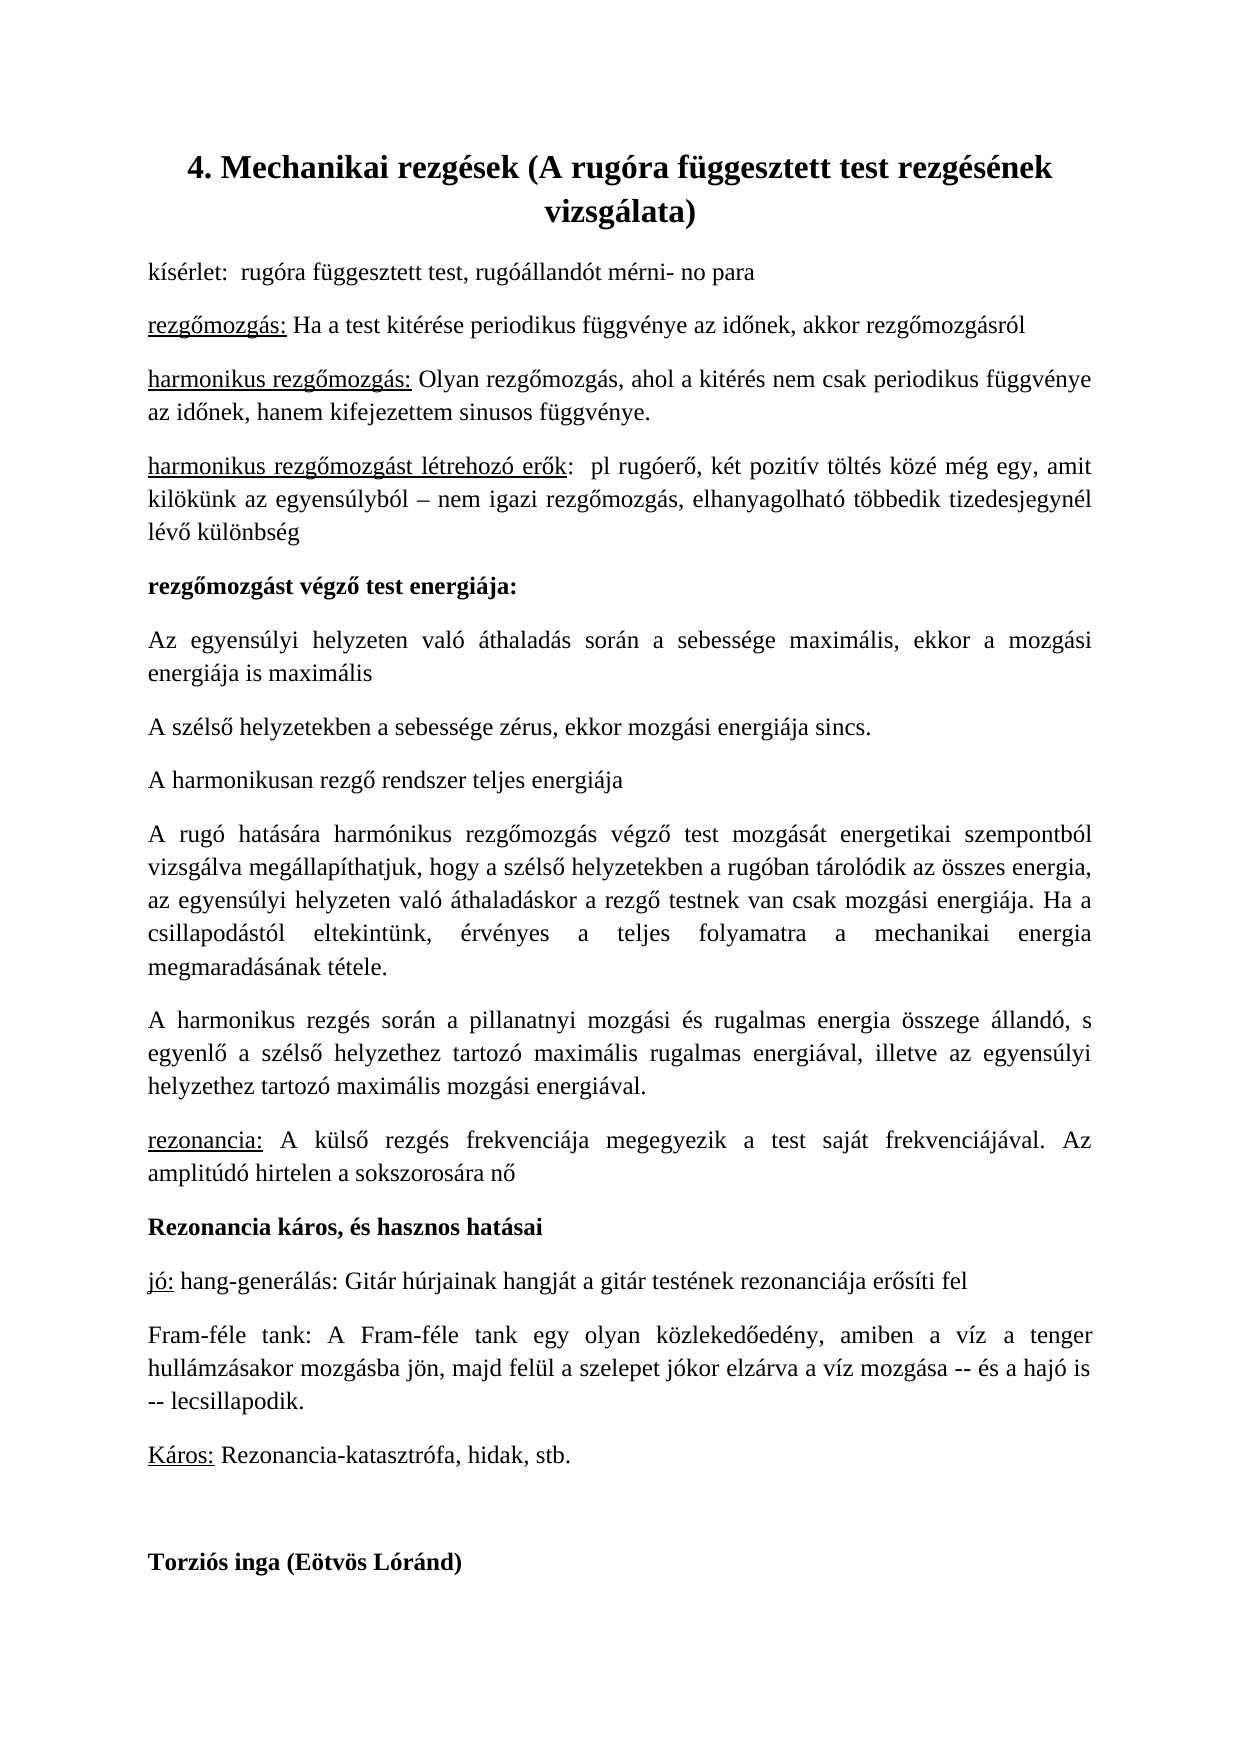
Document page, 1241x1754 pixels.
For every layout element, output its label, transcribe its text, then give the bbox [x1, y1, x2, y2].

text Fram-féle tank: A Fram-féle tank egy olyan közlekedőedény, amiben a víz a tenger hullámzásakor mozgásba jön, majd felül a szelepet jókor elzárva a víz mozgása -- és a hajó is -- lecsillapodik. [148, 1320, 1093, 1415]
text rezgőmozgás: Ha a test kitérése periodikus függvénye az időnek, akkor rezgőmozgásról [148, 310, 1093, 339]
text A harmonikusan rezgő rendszer teljes energiája [148, 766, 1093, 794]
text Káros: Rezonancia-katasztrófa, hidak, stb. [148, 1440, 1093, 1468]
text rezonancia: A külső rezgés frekvenciája megegyezik a test saját frekvenciájával. Az amplitúdó hirtelen a sokszorosára nő [148, 1125, 1093, 1187]
text A rugó hatására harmónikus rezgőmozgás végző test mozgását energetikai szempontból vizsgálva megállapíthatjuk, hogy a szélső helyzetekben a rugóban tárolódik az összes energia, az egyensúlyi helyzeten való áthaladáskor a rezgő testnek van csak mozgási energiája. Ha a csillapodástól eltekintünk, érvényes a teljes folyamatra a mechanikai energia megmaradásának tétele. [148, 819, 1093, 980]
text A harmonikus rezgés során a pillanatnyi mozgási és rugalmas energia összege állandó, s egyenlő a szélső helyzethez tartozó maximális rugalmas energiával, illetve az egyensúlyi helyzethez tartozó maximális mozgási energiával. [148, 1005, 1093, 1100]
text A szélső helyzetekben a sebessége zérus, ekkor mozgási energiája sincs. [148, 712, 1093, 741]
text 4. Mechanikai rezgések (A rugóra függesztett test rezgésének vizsgálata) [148, 148, 1093, 230]
text kísérlet: rugóra függesztett test, rugóállandót mérni- no para [148, 257, 1093, 285]
text Rezonancia káros, és hasznos hatásai [148, 1212, 1093, 1241]
text harmonikus rezgőmozgás: Olyan rezgőmozgás, ahol a kitérés nem csak periodikus függvénye az időnek, hanem kifejezettem sinusos függvénye. [148, 364, 1093, 426]
text harmonikus rezgőmozgást létrehozó erők: pl rugóerő, két pozitív töltés közé még egy, amit kilökünk az egyensúlyból – nem igazi rezgőmozgás, elhanyagolható többedik tizedesjegynél lévő különbség [148, 451, 1093, 546]
text jó: hang-generálás: Gitár húrjainak hangját a gitár testének rezonanciája erősíti fel [148, 1266, 1093, 1295]
text Az egyensúlyi helyzeten való áthaladás során a sebessége maximális, ekkor a mozgási energiája is maximális [148, 625, 1093, 687]
text rezgőmozgást végző test energiája: [148, 571, 1093, 600]
text Torziós inga (Eötvös Lóránd) [148, 1547, 1093, 1576]
